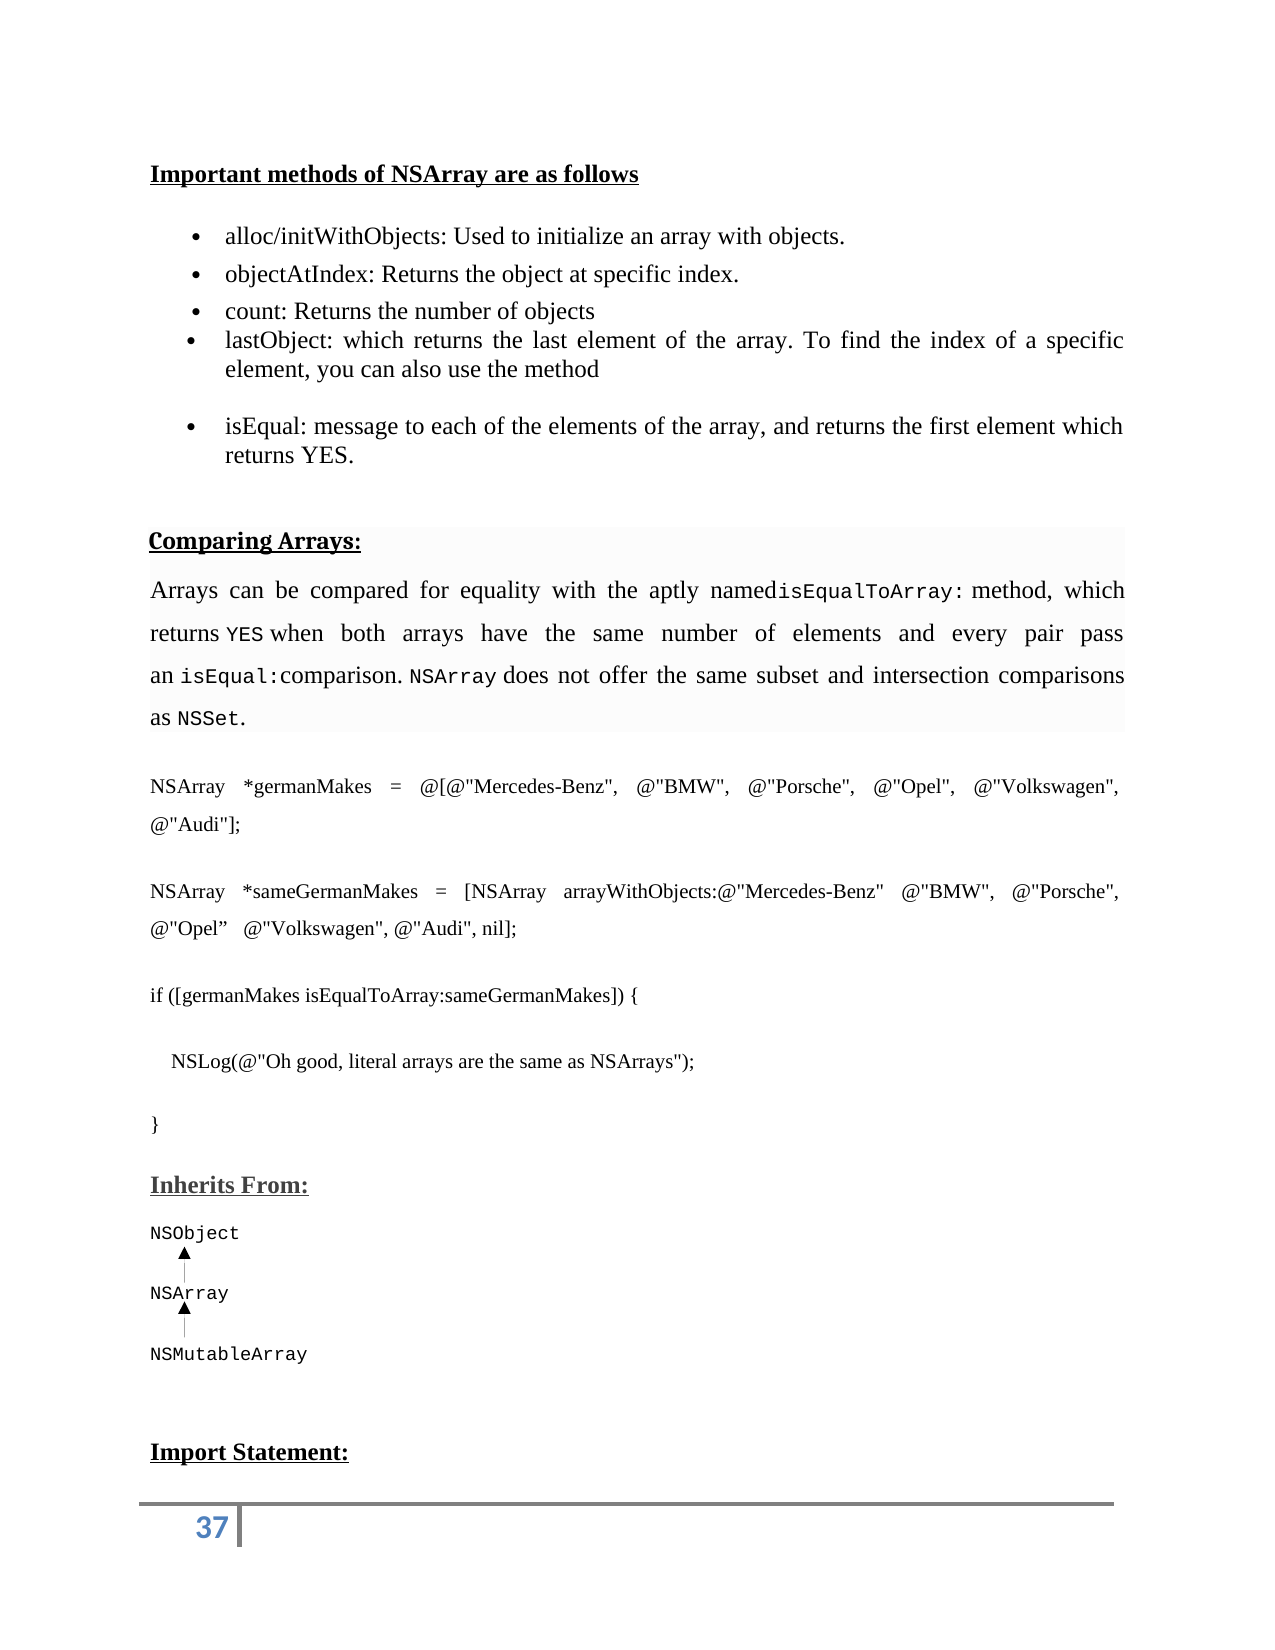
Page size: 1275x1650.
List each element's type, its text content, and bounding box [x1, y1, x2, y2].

text } [150, 1098, 1120, 1136]
text Import Statement: [150, 1428, 1120, 1466]
subtitle Comparing Arrays: [148, 527, 1125, 556]
list isEqual: message to each of the elements of the array, and returns the first element which returns YES. [187, 411, 1125, 469]
text NSLog(@"Oh good, literal arrays are the same as NSArrays"); [150, 1036, 1120, 1073]
text NSArray *sameGermanMakes = [NSArray arrayWithObjects:@"Mercedes-Benz" @"BMW", @"Porsche", @"Opel” @"Volkswagen", @"Audi", nil]; [150, 865, 1120, 940]
list lastObject: which returns the last element of the array. To find the index of a specific element, you can also use the method [187, 325, 1125, 382]
text if ([germanMakes isEqualToArray:sameGermanMakes]) { [150, 969, 1120, 1007]
list objectAtIndex: Returns the object at specific index. [192, 250, 1120, 287]
list alloc/initWithObjects: Used to initialize an array with objects. [192, 212, 1120, 250]
text NSArray *germanMakes = @[@"Mercedes-Benz", @"BMW", @"Porsche", @"Opel", @"Volkswagen", @"Audi"]; [150, 761, 1120, 836]
text Arrays can be compared for equality with the aptly namedisEqualToArray: method, which returns YES when both arrays have the same number of elements and every pair pass an isEqual:comparison. NSArray does not offer the same subset and intersection comparisons as NSSet. [150, 563, 1125, 732]
text NSObject [150, 1223, 1125, 1245]
text NSArray [150, 1284, 1125, 1305]
text Inherits From: [150, 1161, 1120, 1198]
text Important methods of NSArray are as follows [150, 150, 1120, 187]
text NSMutableArray [150, 1344, 1125, 1366]
list count: Returns the number of objects [192, 287, 1120, 325]
